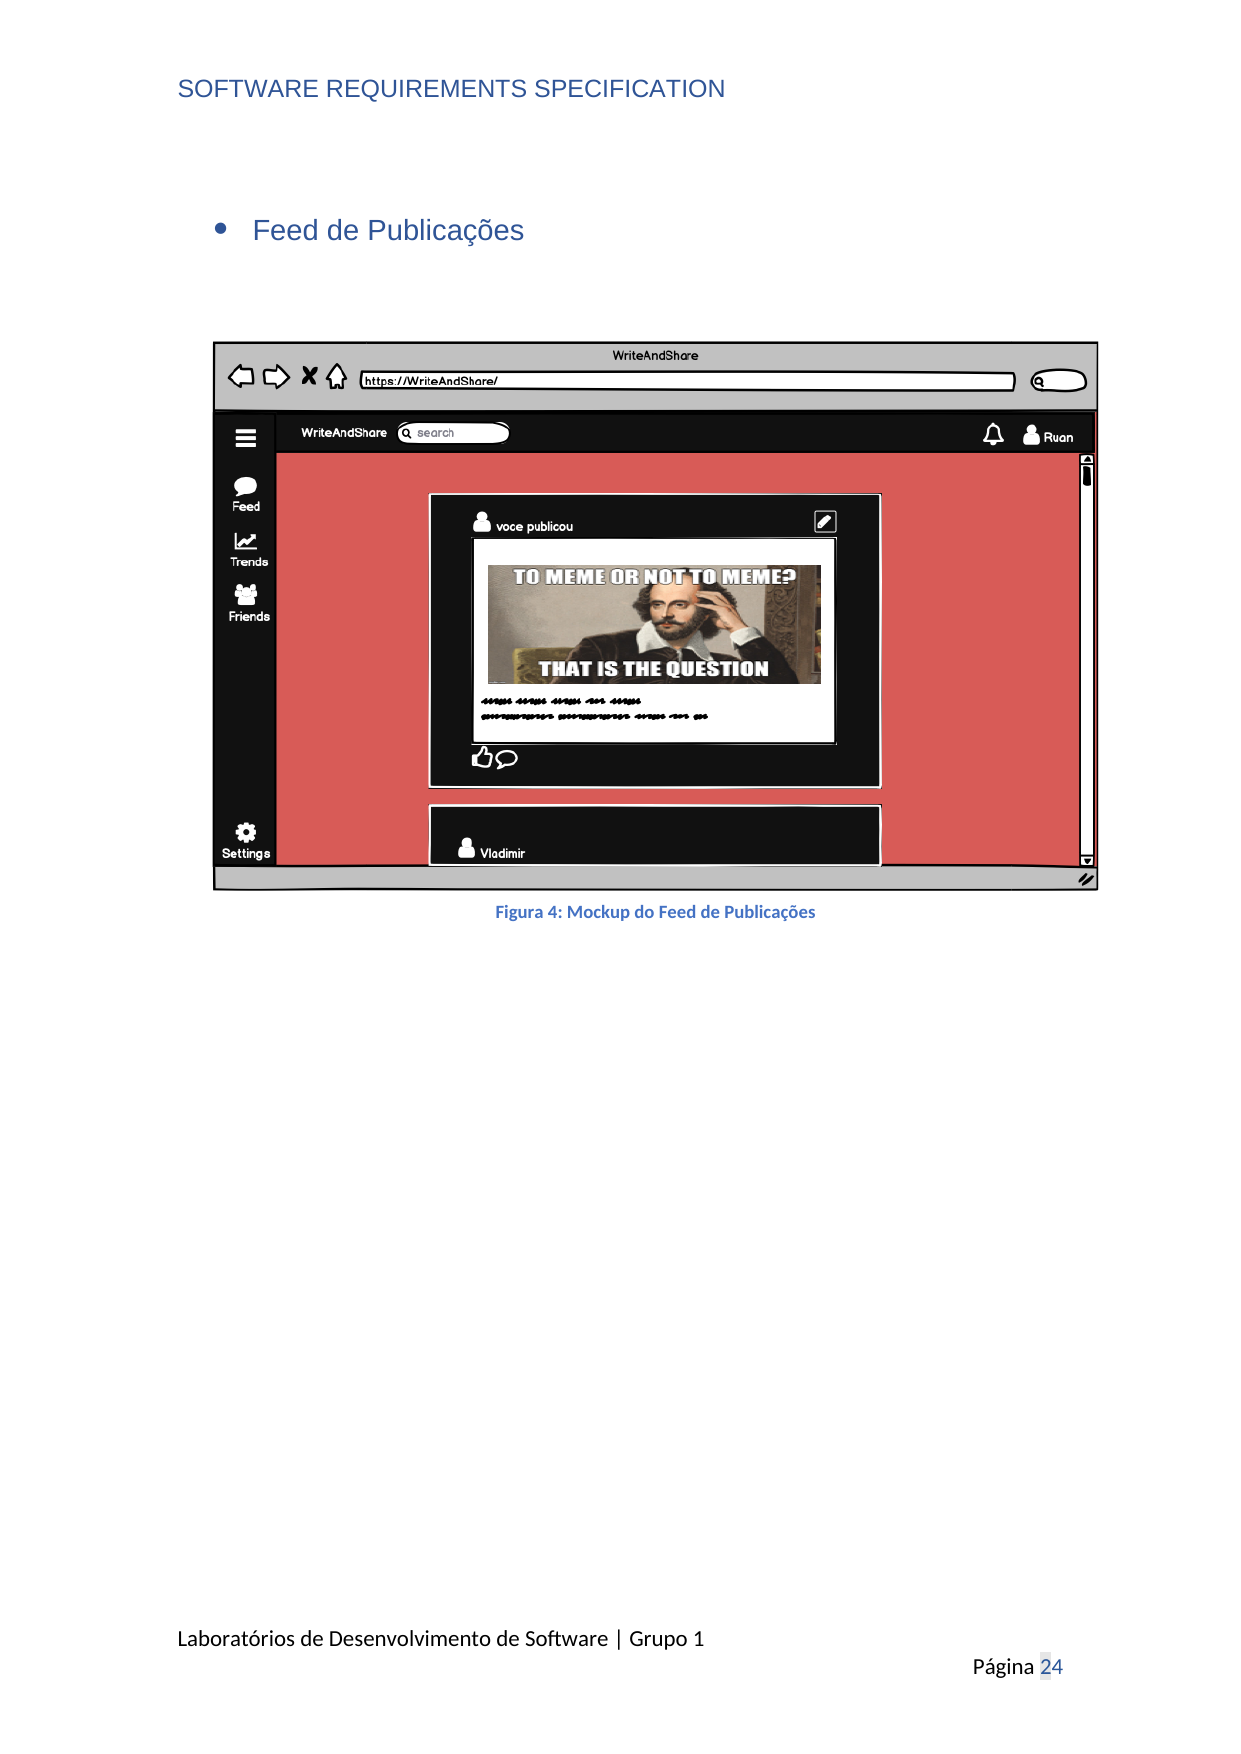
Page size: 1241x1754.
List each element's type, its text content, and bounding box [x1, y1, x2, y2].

picture [212, 341, 1099, 891]
list Feed de Publicações [215, 213, 1063, 247]
